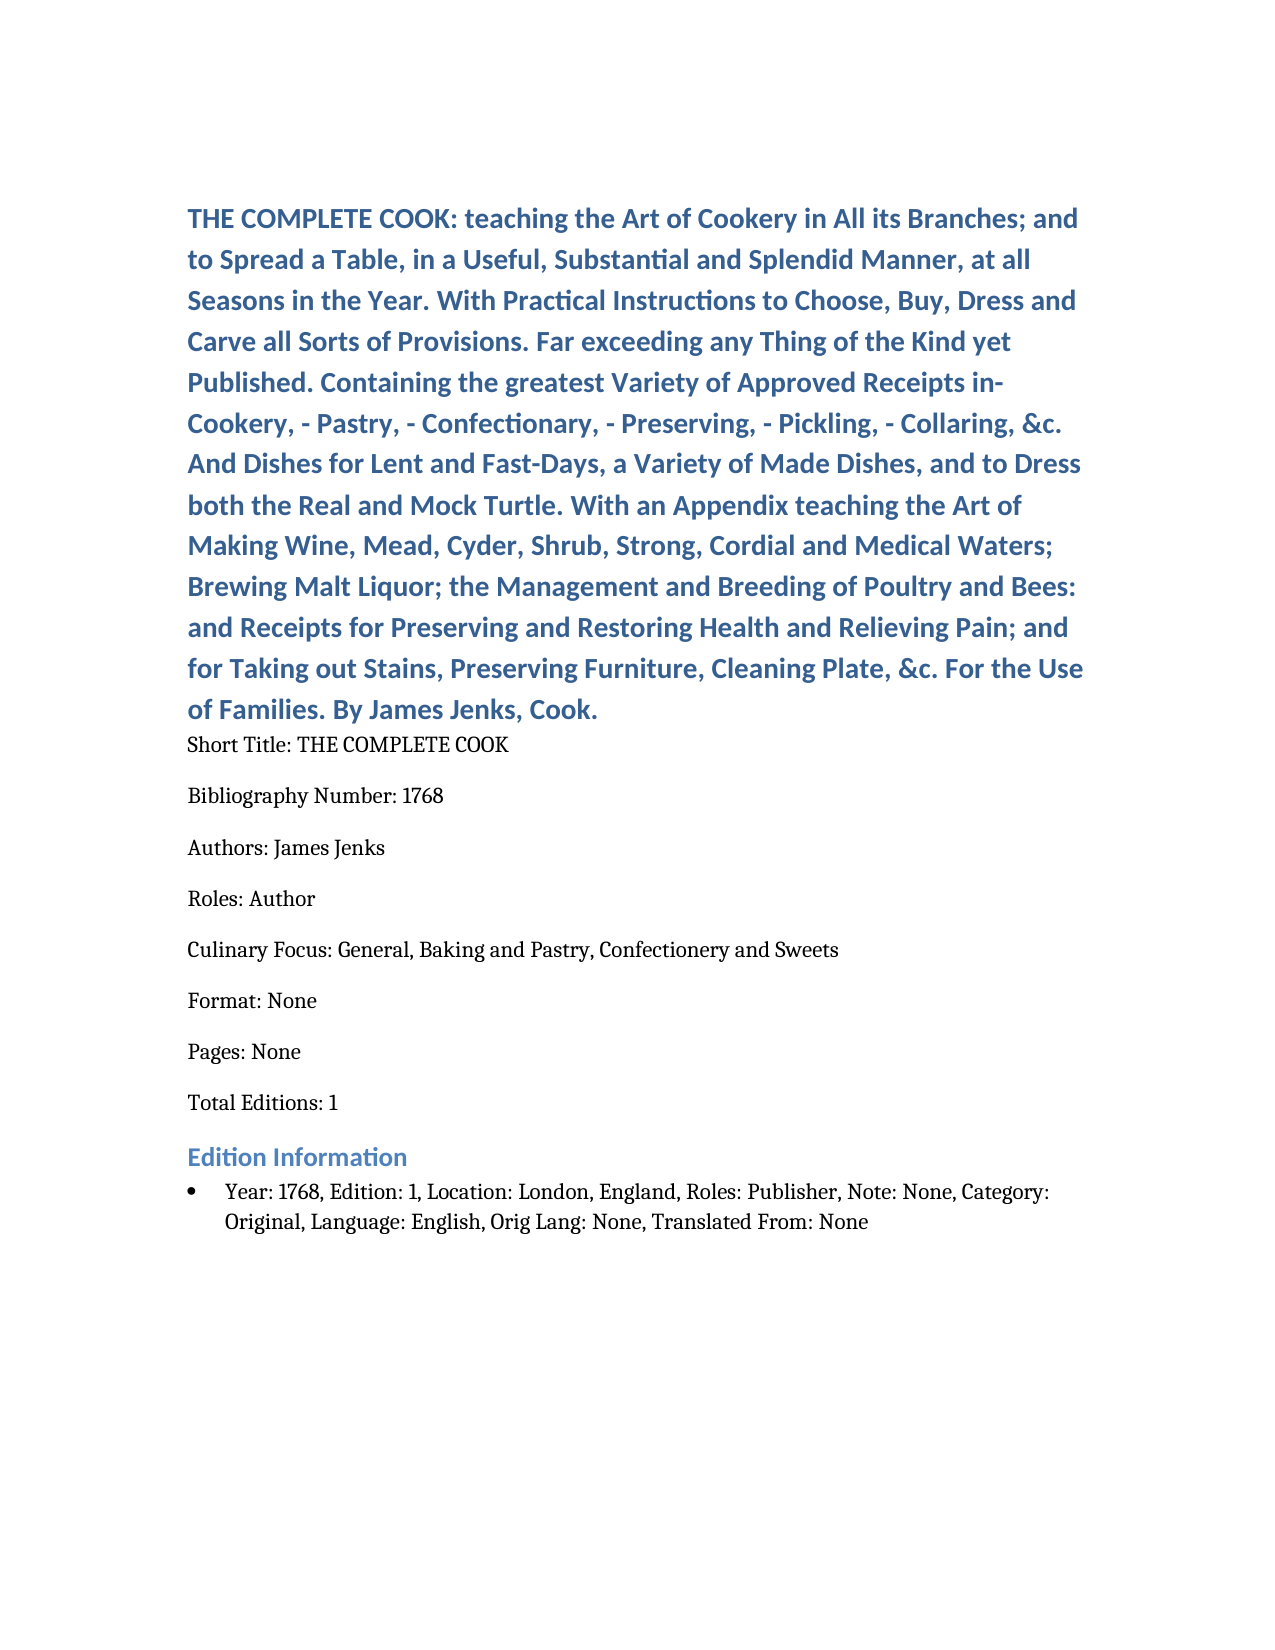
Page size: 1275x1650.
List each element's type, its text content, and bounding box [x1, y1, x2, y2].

text Bibliography Number: 1768 [187, 783, 1087, 809]
text Total Editions: 1 [187, 1089, 1087, 1116]
text Roles: Author [187, 885, 1087, 912]
text Pages: None [187, 1038, 1087, 1065]
subtitle THE COMPLETE COOK: teaching the Art of Cookery in All its Branches; and to Spread a Table, in a Useful, Substantial and Splendid Manner, at all Seasons in the Year. With Practical Instructions to Choose, Buy, Dress and Carve all Sorts of Provisions. Far exceeding any Thing of the Kind yet Published. Containing the greatest Variety of Approved Receipts in- Cookery, - Pastry, - Confectionary, - Preserving, - Pickling, - Collaring, &c. And Dishes for Lent and Fast-Days, a Variety of Made Dishes, and to Dress both the Real and Mock Turtle. With an Appendix teaching the Art of Making Wine, Mead, Cyder, Shrub, Strong, Cordial and Medical Waters; Brewing Malt Liquor; the Management and Breeding of Poultry and Bees: and Receipts for Preserving and Restoring Health and Relieving Pain; and for Taking out Stains, Preserving Furniture, Cleaning Plate, &c. For the Use of Families. By James Jenks, Cook. [187, 200, 1087, 727]
text Format: None [187, 987, 1087, 1014]
list Year: 1768, Edition: 1, Location: London, England, Roles: Publisher, Note: None, Category: Original, Language: English, Orig Lang: None, Translated From: None [187, 1178, 1087, 1235]
text Culinary Focus: General, Baking and Pastry, Confectionery and Sweets [187, 936, 1087, 963]
subtitle Edition Information [187, 1141, 1087, 1173]
text Authors: James Jenks [187, 834, 1087, 861]
text Short Title: THE COMPLETE COOK [187, 732, 1087, 758]
